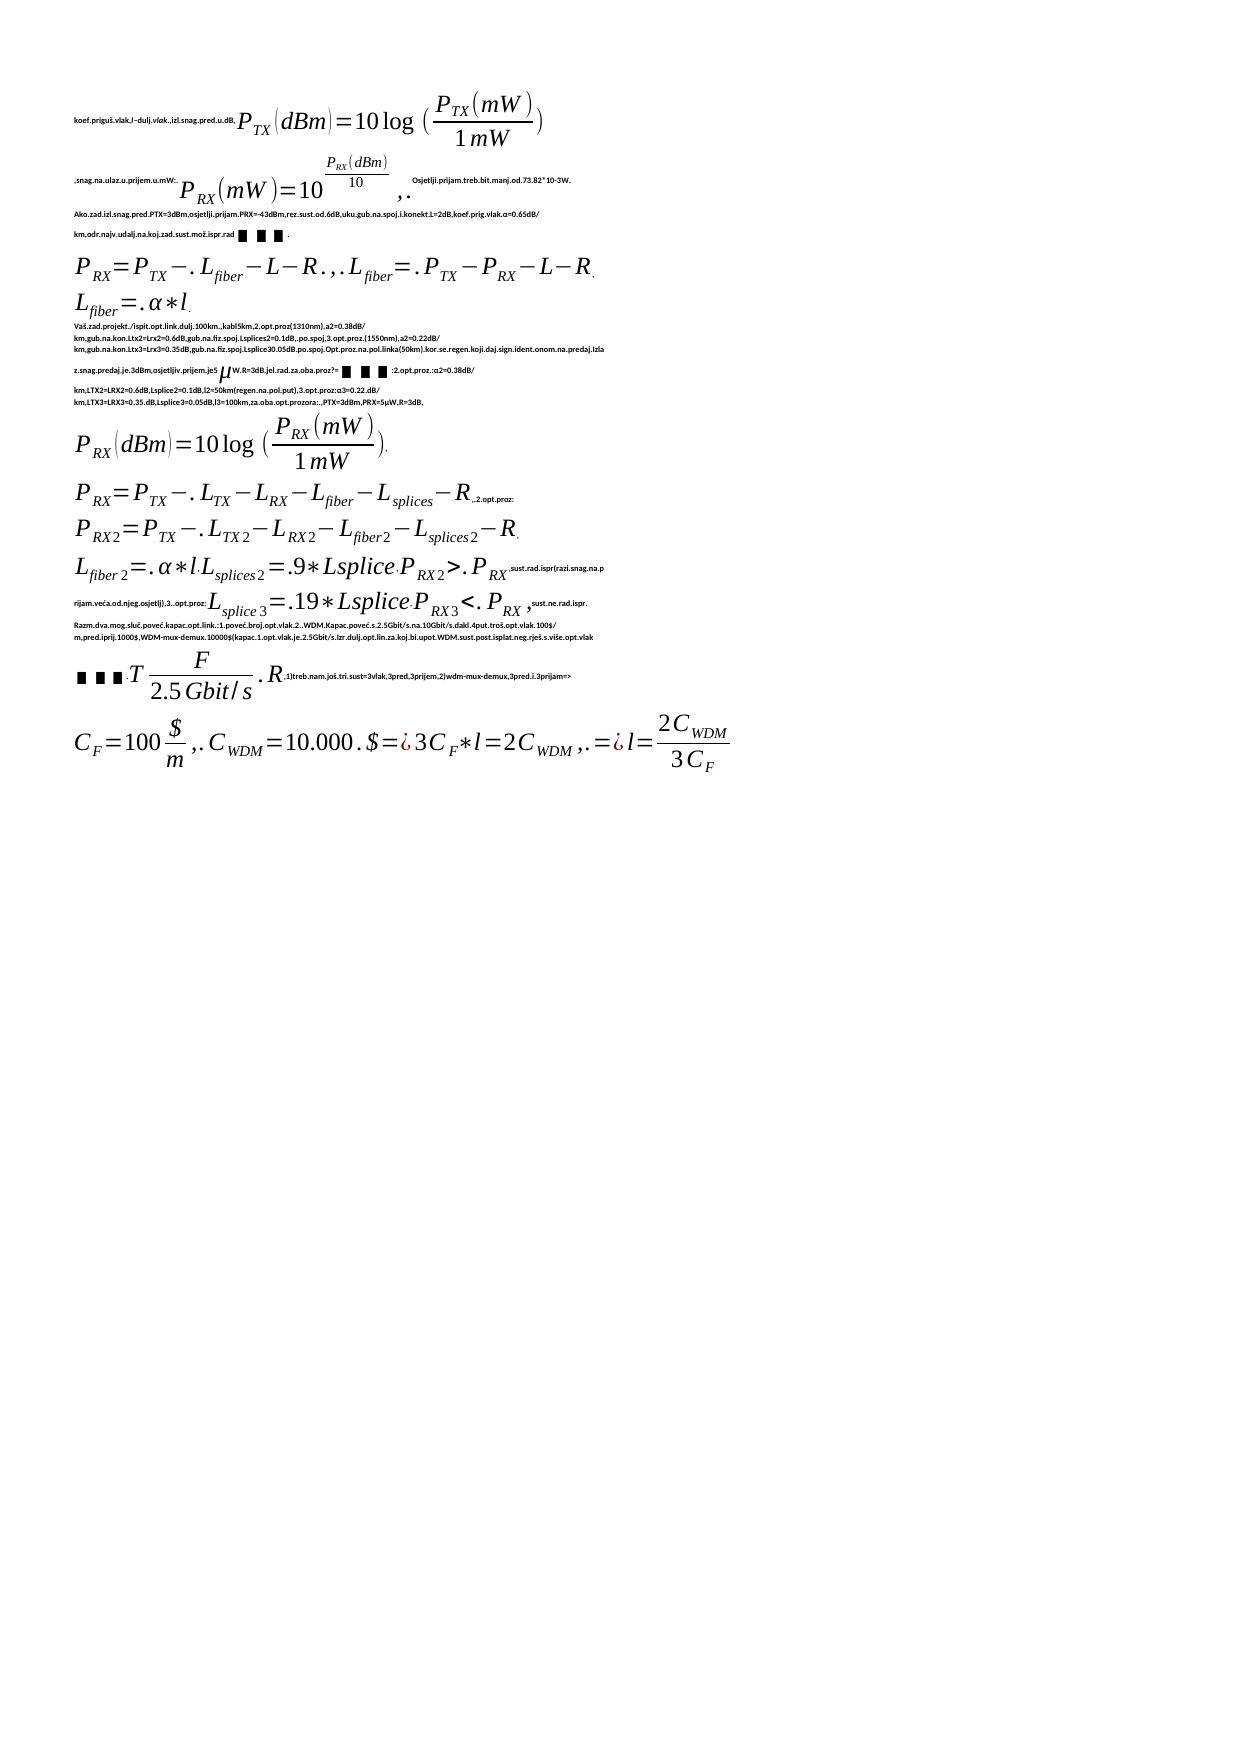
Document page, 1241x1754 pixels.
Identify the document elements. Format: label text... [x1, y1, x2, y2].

text Razm.dva.mog.sluč.poveć.kapac.opt.link.:1.poveć.broj.opt.vlak.2..WDM.Kapac.poveć.s.2.5Gbit/s.na.10Gbit/s.dakl.4put.troš.opt.vlak.100$/m,pred.iprij.1000$,WDM-mux-demux.10000$(kapac.1.opt.vlak.je.2.5Gbit/s.Izr.dulj.opt.lin.za.koj.bi.upot.WDM.sust.post.isplat.neg.rješ.s.više.opt.vlak.,1)treb.nam.još.tri.sust=3vlak,3pred,3prijem,2)wdm-mux-demux,3pred.i.3prijam=> [74, 621, 605, 776]
text Ako.zad.izl.snag.pred.PTX=3dBm,osjetlji.prijam.PRX=-43dBm,rez.sust.od.6dB,uku.gub.na.spoj.i.konekt.L=2dB,koef.prig.vlak.α=0.65dB/km,odr.najv.udalj.na.koj.zad.sust.mož.ispr.rad.,. [74, 209, 605, 320]
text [74, 89, 605, 208]
text Vaš.zad.projekt./ispit.opt.link.dulj.100km.,kabl5km,2.opt.proz(1310nm),a2=0.38dB/km,gub.na.kon.Ltx2=Lrx2=0.6dB,gub.na.fiz.spoj.Lsplices2=0.1dB,.po.spoj,3.opt.proz.(1550nm),a2=0.22dB/km,gub.na.kon.Ltx3=Lrx3=0.35dB,gub.na.fiz.spoj.Lsplice30.05dB.po.spoj.Opt.proz.na.pol.linka(50km).kor.se.regen.koji.daj.sign.ident.onom.na.predaj.Izlaz.snag.predaj.je.3dBm,osjetljiv.prijem.je5W.R=3dB.jel.rad.za.oba.proz?=:2.opt.proz.:α2=0.38dB/km,LTX2=LRX2=0.6dB,Lsplice2=0.1dB,l2=50km(regen.na.pol.put),3.opt.proz:α3=0.22.dB/km,LTX3=LRX3=0.35.dB,Lsplice3=0.05dB,l3=100km,za.oba.opt.prozora:.,PTX=3dBm,PRX=5μW,R=3dB,,,.2.opt.proz:,,,,sust.rad.ispr(razi.snag.na.prijam.veća.od.njeg.osjetlj),3..opt.proz:,sust.ne.rad.ispr. [74, 321, 605, 619]
